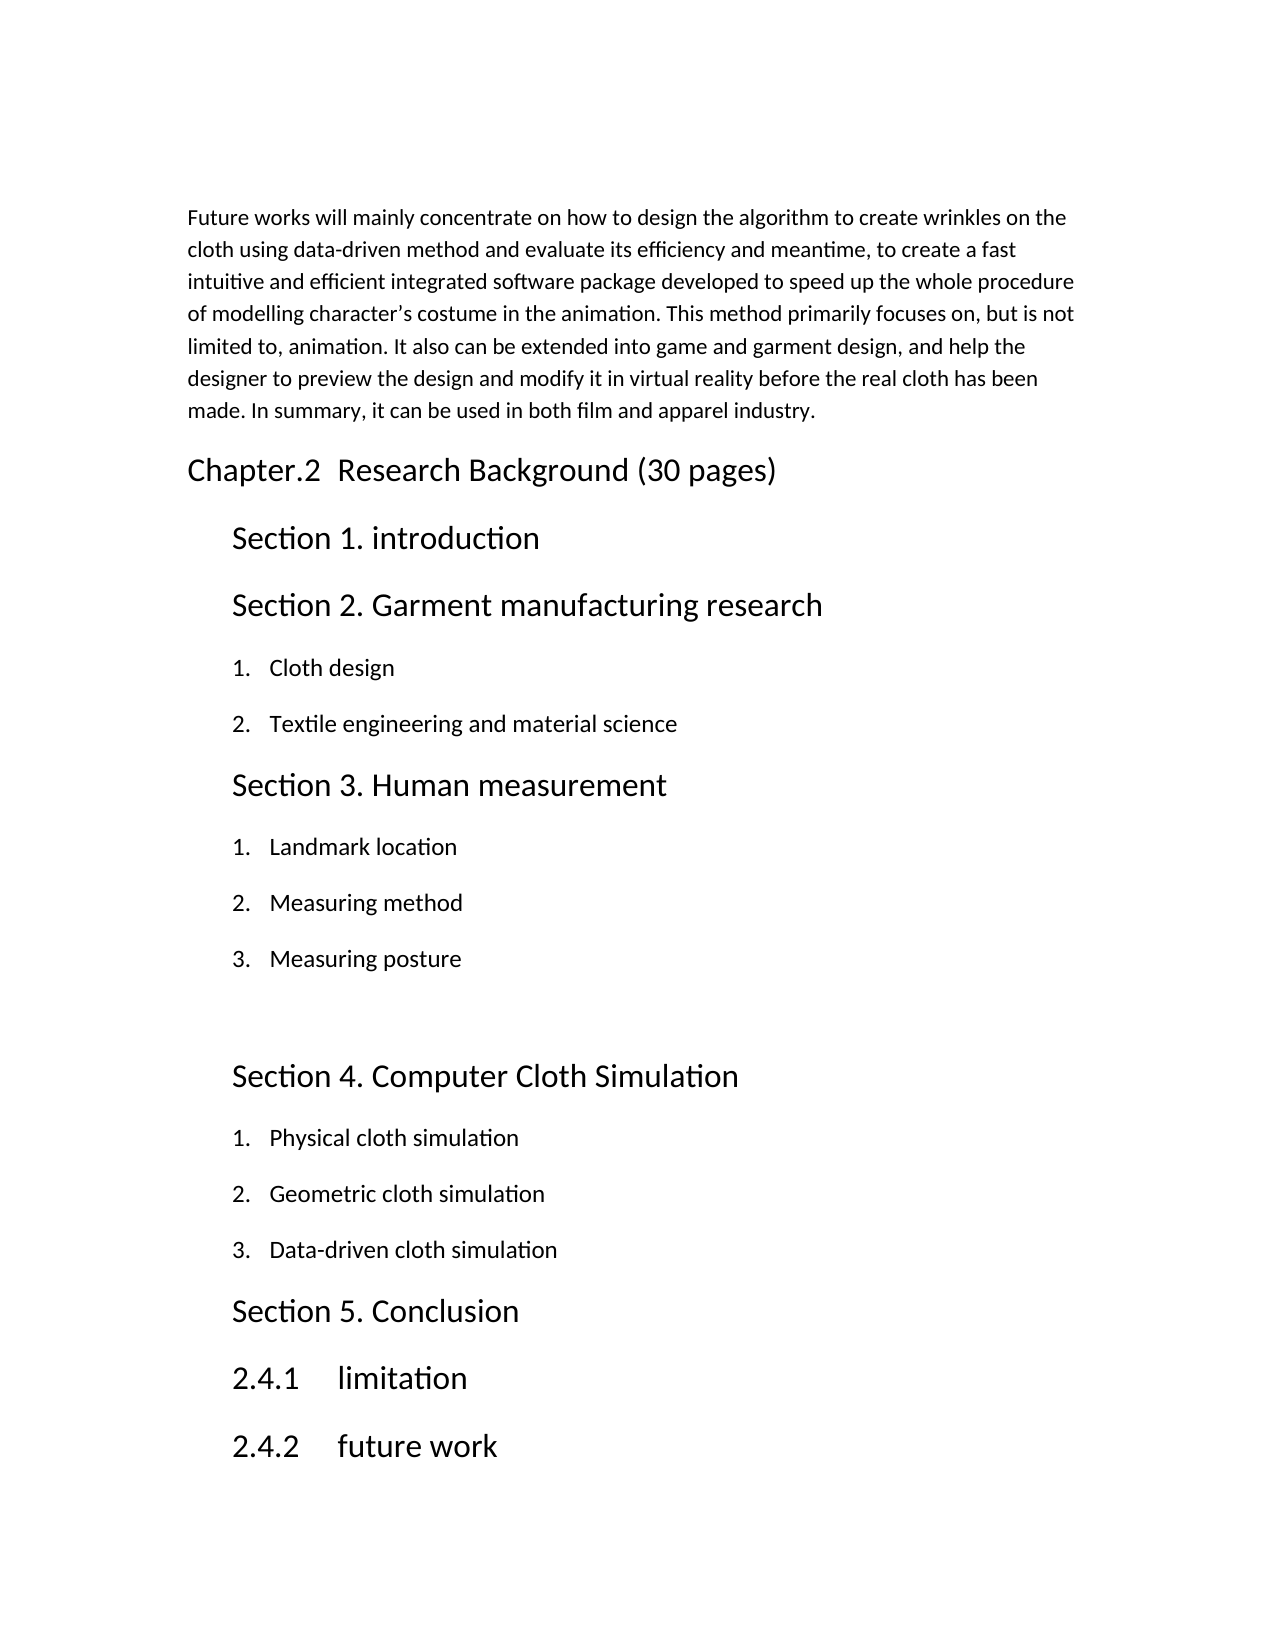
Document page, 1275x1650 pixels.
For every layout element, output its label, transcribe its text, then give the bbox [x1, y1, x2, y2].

subtitle Geometric cloth simulation [232, 1178, 1087, 1208]
subtitle 2.4.1 limitation [187, 1357, 1087, 1398]
subtitle Cloth design [232, 652, 1087, 682]
text Future works will mainly concentrate on how to design the algorithm to create wrinkles on the cloth using data-driven method and evaluate its efficiency and meantime, to create a fast intuitive and efficient integrated software package developed to speed up the whole procedure of modelling character’s costume in the animation. This method primarily focuses on, but is not limited to, animation. It also can be extended into game and garment design, and help the designer to preview the design and modify it in virtual reality before the real cloth has been made. In summary, it can be used in both film and apparel industry. [187, 203, 1087, 424]
subtitle Section 3. Human measurement [187, 764, 1087, 804]
subtitle Section 4. Computer Cloth Simulation [187, 1054, 1087, 1095]
subtitle 2.4.2 future work [187, 1425, 1087, 1466]
subtitle Textile engineering and material science [232, 708, 1087, 738]
subtitle Section 2. Garment manufacturing research [232, 584, 1087, 625]
subtitle Data-driven cloth simulation [232, 1234, 1087, 1264]
subtitle Section 5. Conclusion [187, 1290, 1087, 1330]
subtitle Measuring method [232, 887, 1087, 918]
subtitle Section 1. introduction [187, 517, 1087, 557]
subtitle Physical cloth simulation [232, 1122, 1087, 1153]
subtitle Measuring posture [232, 943, 1087, 973]
subtitle Research Background (30 pages) [187, 449, 1087, 490]
subtitle Landmark location [232, 831, 1087, 862]
